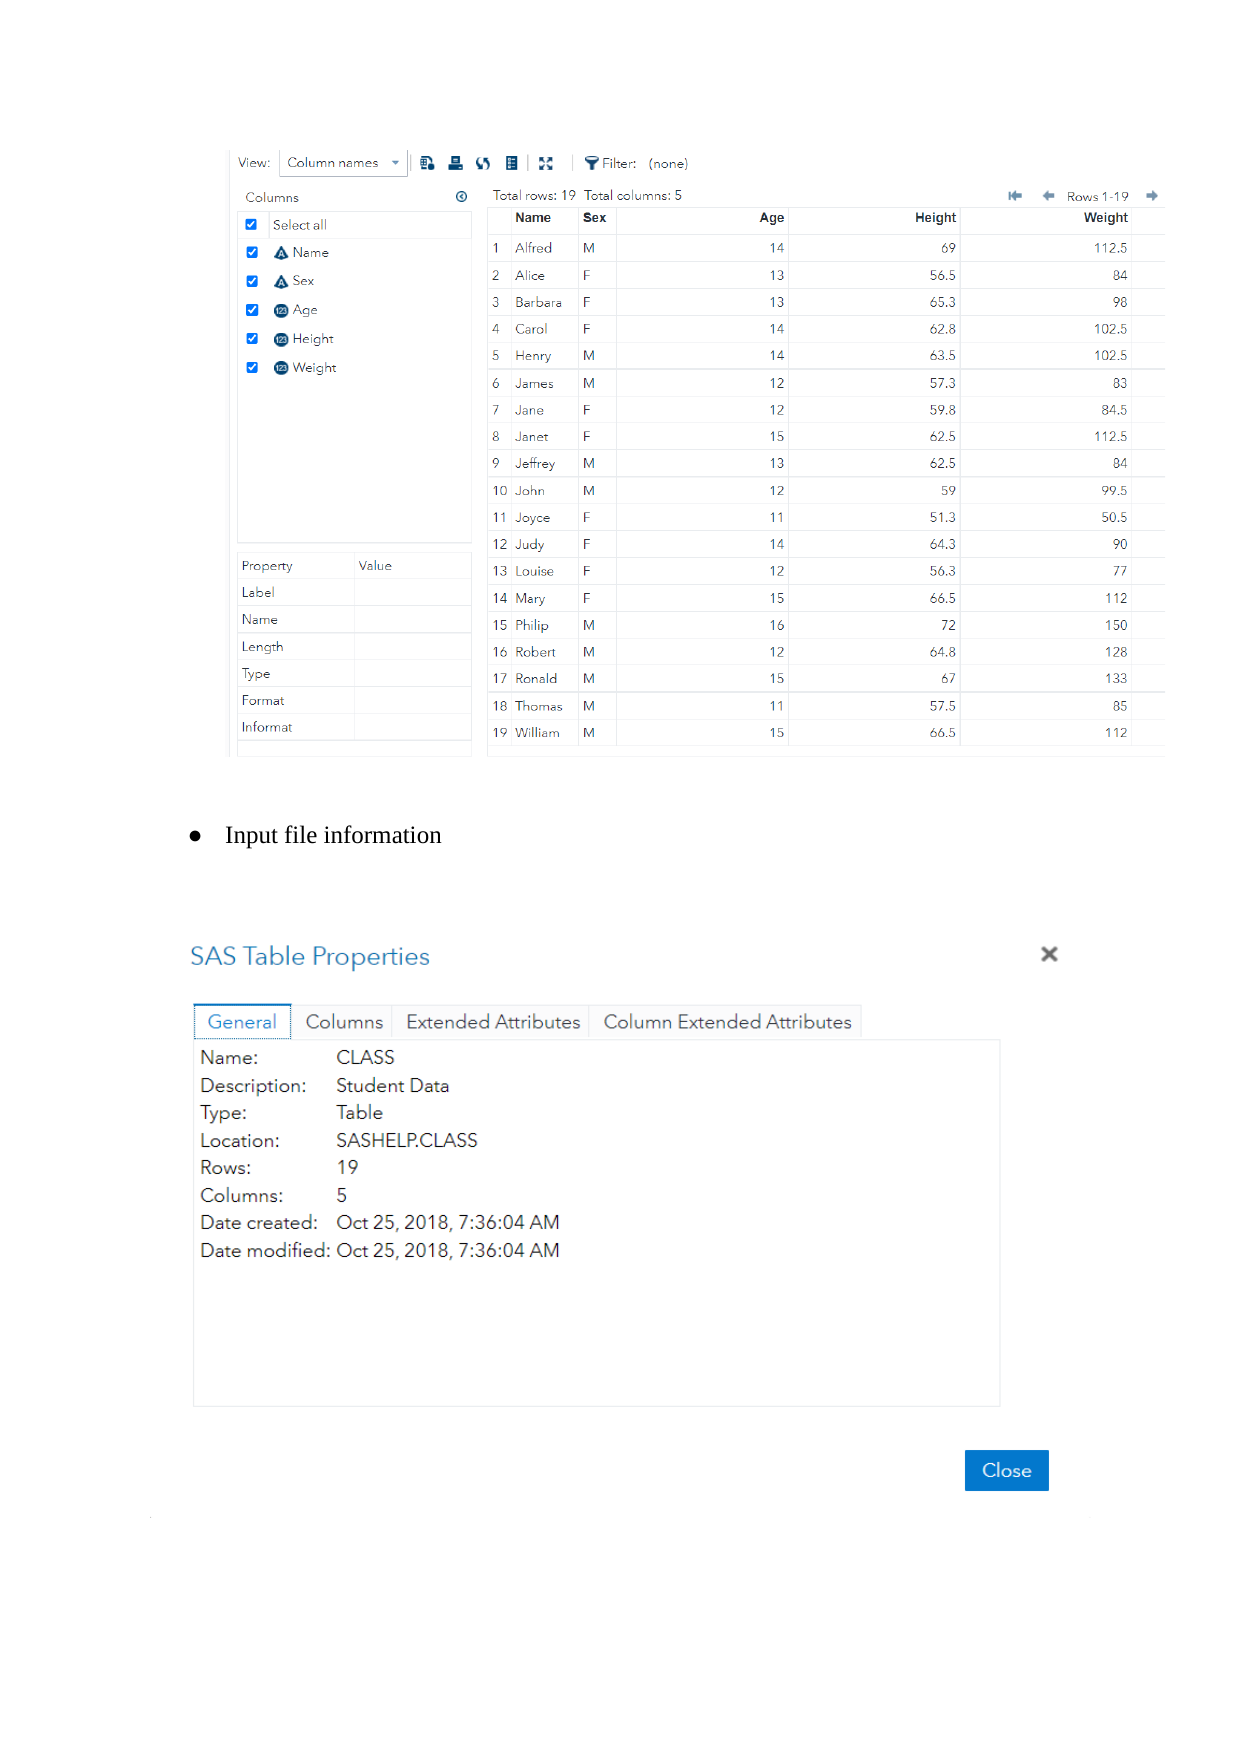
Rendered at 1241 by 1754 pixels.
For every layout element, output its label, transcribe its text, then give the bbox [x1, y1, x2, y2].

picture [150, 913, 1091, 1518]
picture [225, 150, 1166, 757]
list Input file information [187, 820, 1017, 849]
